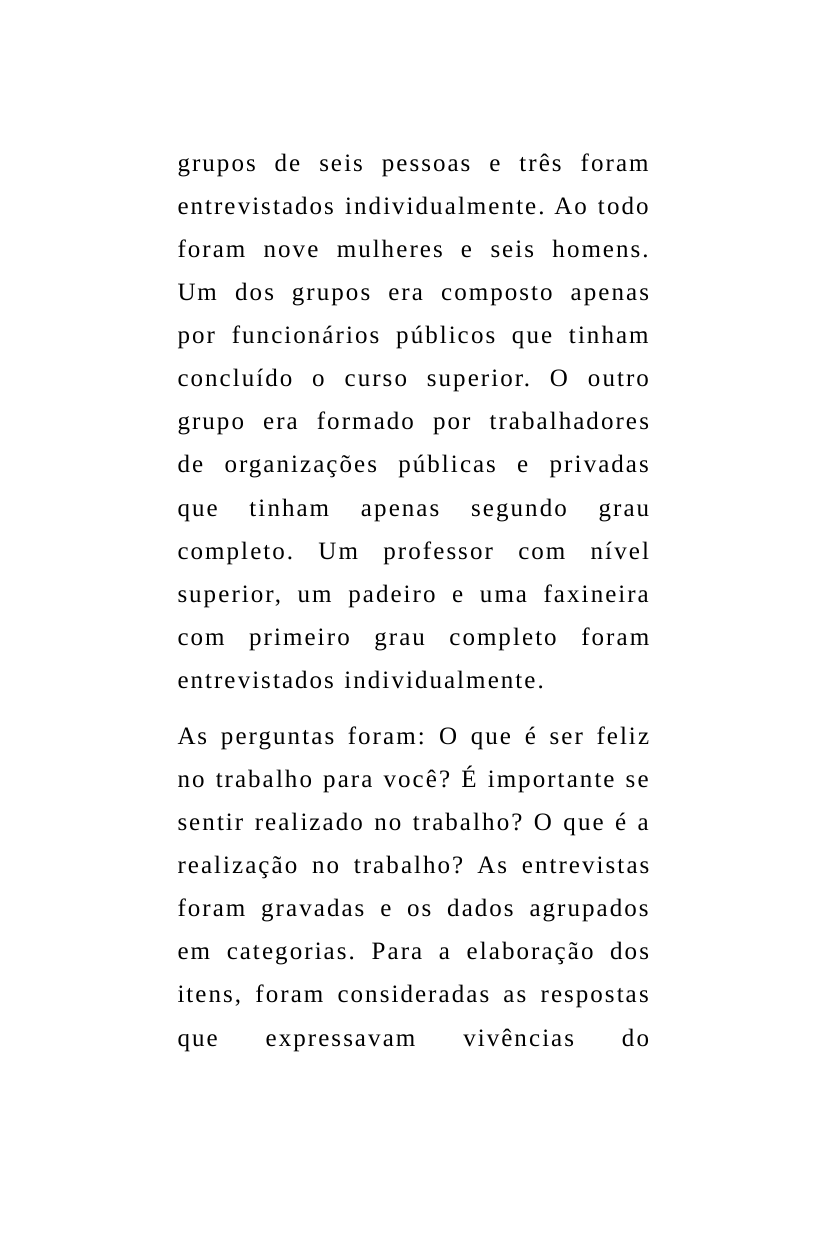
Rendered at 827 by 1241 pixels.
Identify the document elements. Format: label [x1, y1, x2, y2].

text [177, 721, 649, 1051]
text [177, 148, 649, 694]
